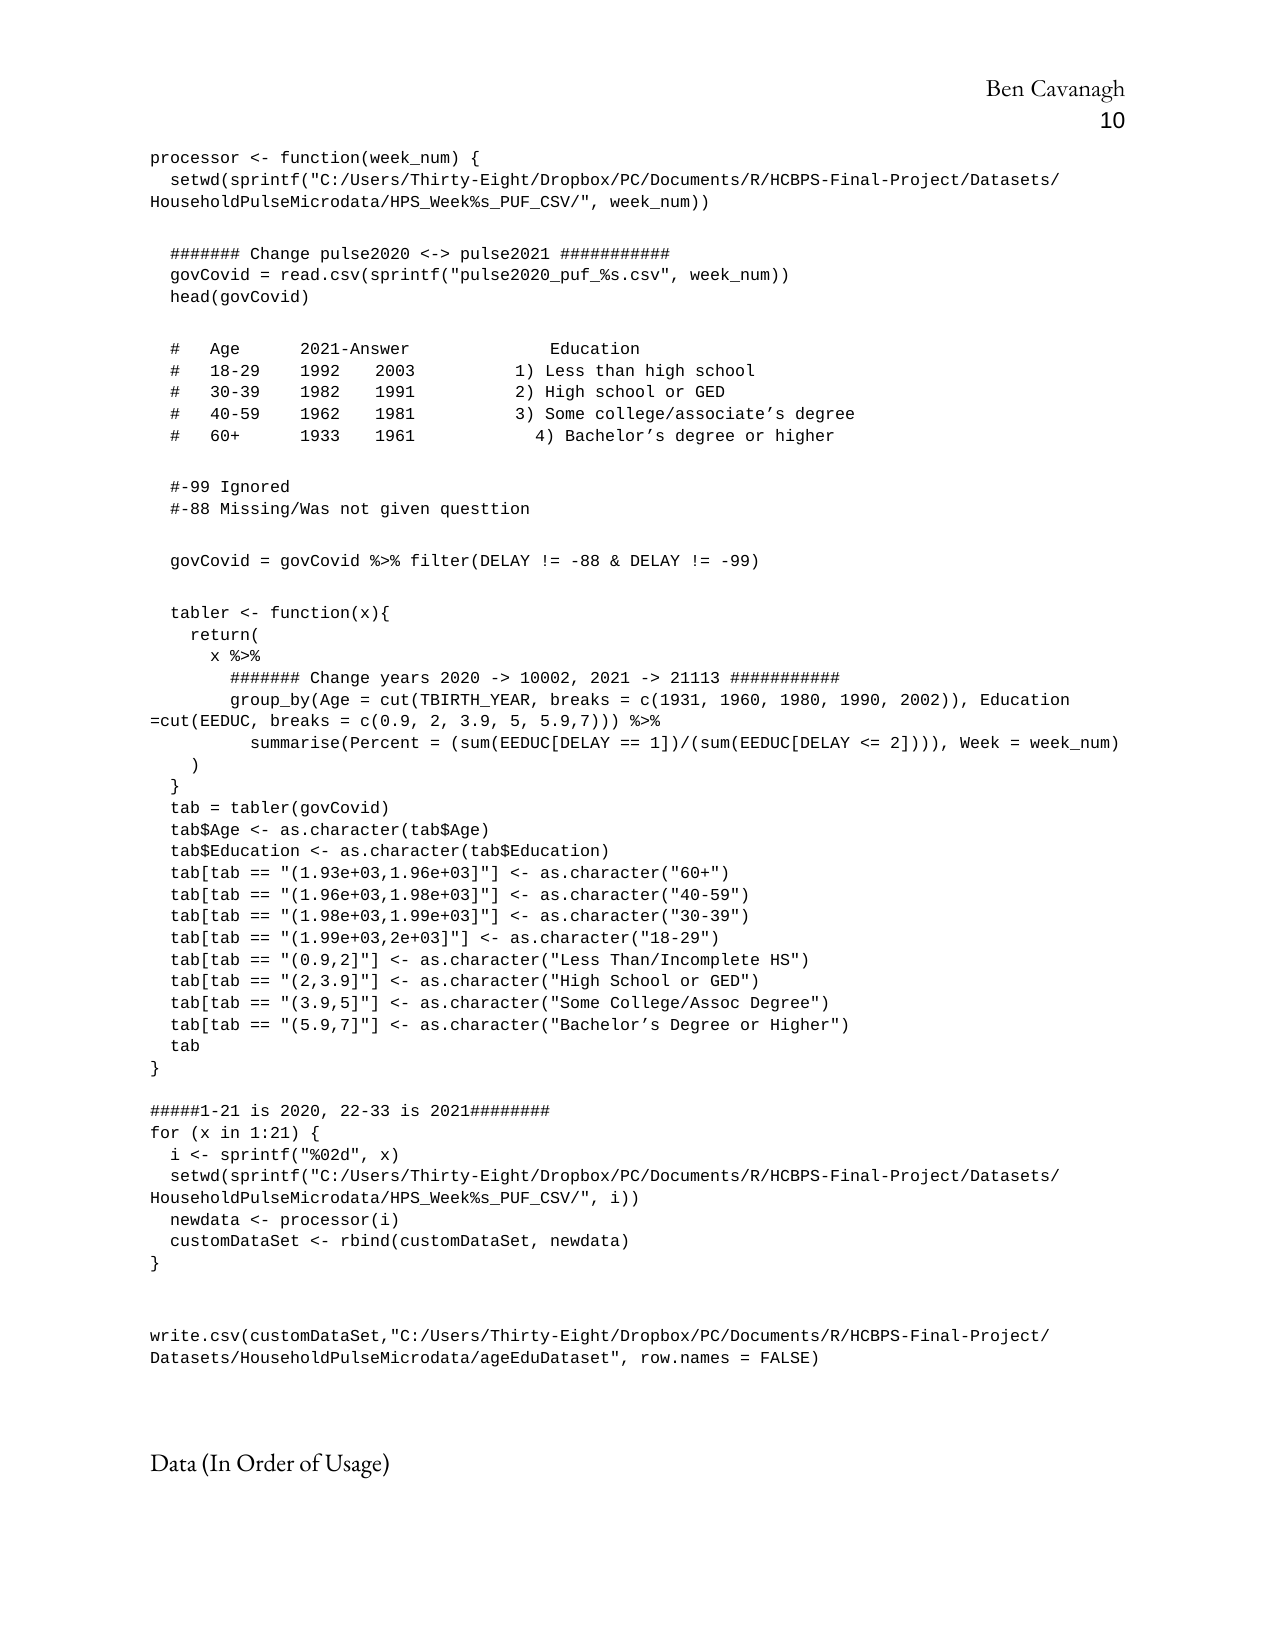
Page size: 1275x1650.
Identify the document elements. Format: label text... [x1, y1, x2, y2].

text # 18-29 1992 2003 1) Less than high school [150, 362, 1125, 381]
text Data (In Order of Usage) [150, 1446, 1125, 1479]
text # 30-39 1982 1991 2) High school or GED [150, 384, 1125, 403]
text setwd(sprintf("C:/Users/Thirty-Eight/Dropbox/PC/Documents/R/HCBPS-Final-Project/Datasets/HouseholdPulseMicrodata/HPS_Week%s_PUF_CSV/", week_num)) [150, 172, 1125, 212]
text tab[tab == "(3.9,5]"] <- as.character("Some College/Assoc Degree") [150, 994, 1125, 1013]
text head(govCovid) [150, 288, 1125, 307]
text ####### Change pulse2020 <-> pulse2021 ########### [150, 245, 1125, 264]
text } [150, 1059, 1125, 1078]
text newdata <- processor(i) [150, 1211, 1125, 1230]
text summarise(Percent = (sum(EEDUC[DELAY == 1])/(sum(EEDUC[DELAY <= 2]))), Week = week_num) [150, 734, 1125, 753]
text group_by(Age = cut(TBIRTH_YEAR, breaks = c(1931, 1960, 1980, 1990, 2002)), Education =cut(EEDUC, breaks = c(0.9, 2, 3.9, 5, 5.9,7))) %>% [150, 691, 1125, 732]
text tab[tab == "(5.9,7]"] <- as.character("Bachelor’s Degree or Higher") [150, 1016, 1125, 1035]
text write.csv(customDataSet,"C:/Users/Thirty-Eight/Dropbox/PC/Documents/R/HCBPS-Final-Project/Datasets/HouseholdPulseMicrodata/ageEduDataset", row.names = FALSE) [150, 1328, 1125, 1368]
text } [150, 1254, 1125, 1273]
text tab$Age <- as.character(tab$Age) [150, 821, 1125, 840]
text tab = tabler(govCovid) [150, 799, 1125, 818]
text #####1-21 is 2020, 22-33 is 2021######## [150, 1103, 1125, 1122]
text # Age 2021-Answer Education [150, 340, 1125, 359]
text tab[tab == "(0.9,2]"] <- as.character("Less Than/Incomplete HS") [150, 951, 1125, 970]
text tab[tab == "(1.93e+03,1.96e+03]"] <- as.character("60+") [150, 864, 1125, 883]
text for (x in 1:21) { [150, 1124, 1125, 1143]
text customDataSet <- rbind(customDataSet, newdata) [150, 1233, 1125, 1252]
text # 40-59 1962 1981 3) Some college/associate’s degree [150, 405, 1125, 424]
text tab[tab == "(1.96e+03,1.98e+03]"] <- as.character("40-59") [150, 886, 1125, 905]
text tab[tab == "(1.99e+03,2e+03]"] <- as.character("18-29") [150, 929, 1125, 948]
text #-99 Ignored [150, 479, 1125, 498]
text govCovid = read.csv(sprintf("pulse2020_puf_%s.csv", week_num)) [150, 267, 1125, 286]
text tab[tab == "(1.98e+03,1.99e+03]"] <- as.character("30-39") [150, 908, 1125, 927]
text tab$Education <- as.character(tab$Education) [150, 843, 1125, 862]
text processor <- function(week_num) { [150, 150, 1125, 169]
text govCovid = govCovid %>% filter(DELAY != -88 & DELAY != -99) [150, 552, 1125, 571]
text ####### Change years 2020 -> 10002, 2021 -> 21113 ########### [150, 669, 1125, 688]
text i <- sprintf("%02d", x) [150, 1146, 1125, 1165]
text # 60+ 1933 1961 4) Bachelor’s degree or higher [150, 427, 1125, 446]
text tabler <- function(x){ [150, 604, 1125, 623]
text return( [150, 626, 1125, 645]
text ) [150, 756, 1125, 775]
text tab [150, 1038, 1125, 1057]
text tab[tab == "(2,3.9]"] <- as.character("High School or GED") [150, 973, 1125, 992]
text #-88 Missing/Was not given questtion [150, 501, 1125, 519]
text } [150, 778, 1125, 797]
text x %>% [150, 648, 1125, 667]
text setwd(sprintf("C:/Users/Thirty-Eight/Dropbox/PC/Documents/R/HCBPS-Final-Project/Datasets/HouseholdPulseMicrodata/HPS_Week%s_PUF_CSV/", i)) [150, 1168, 1125, 1208]
